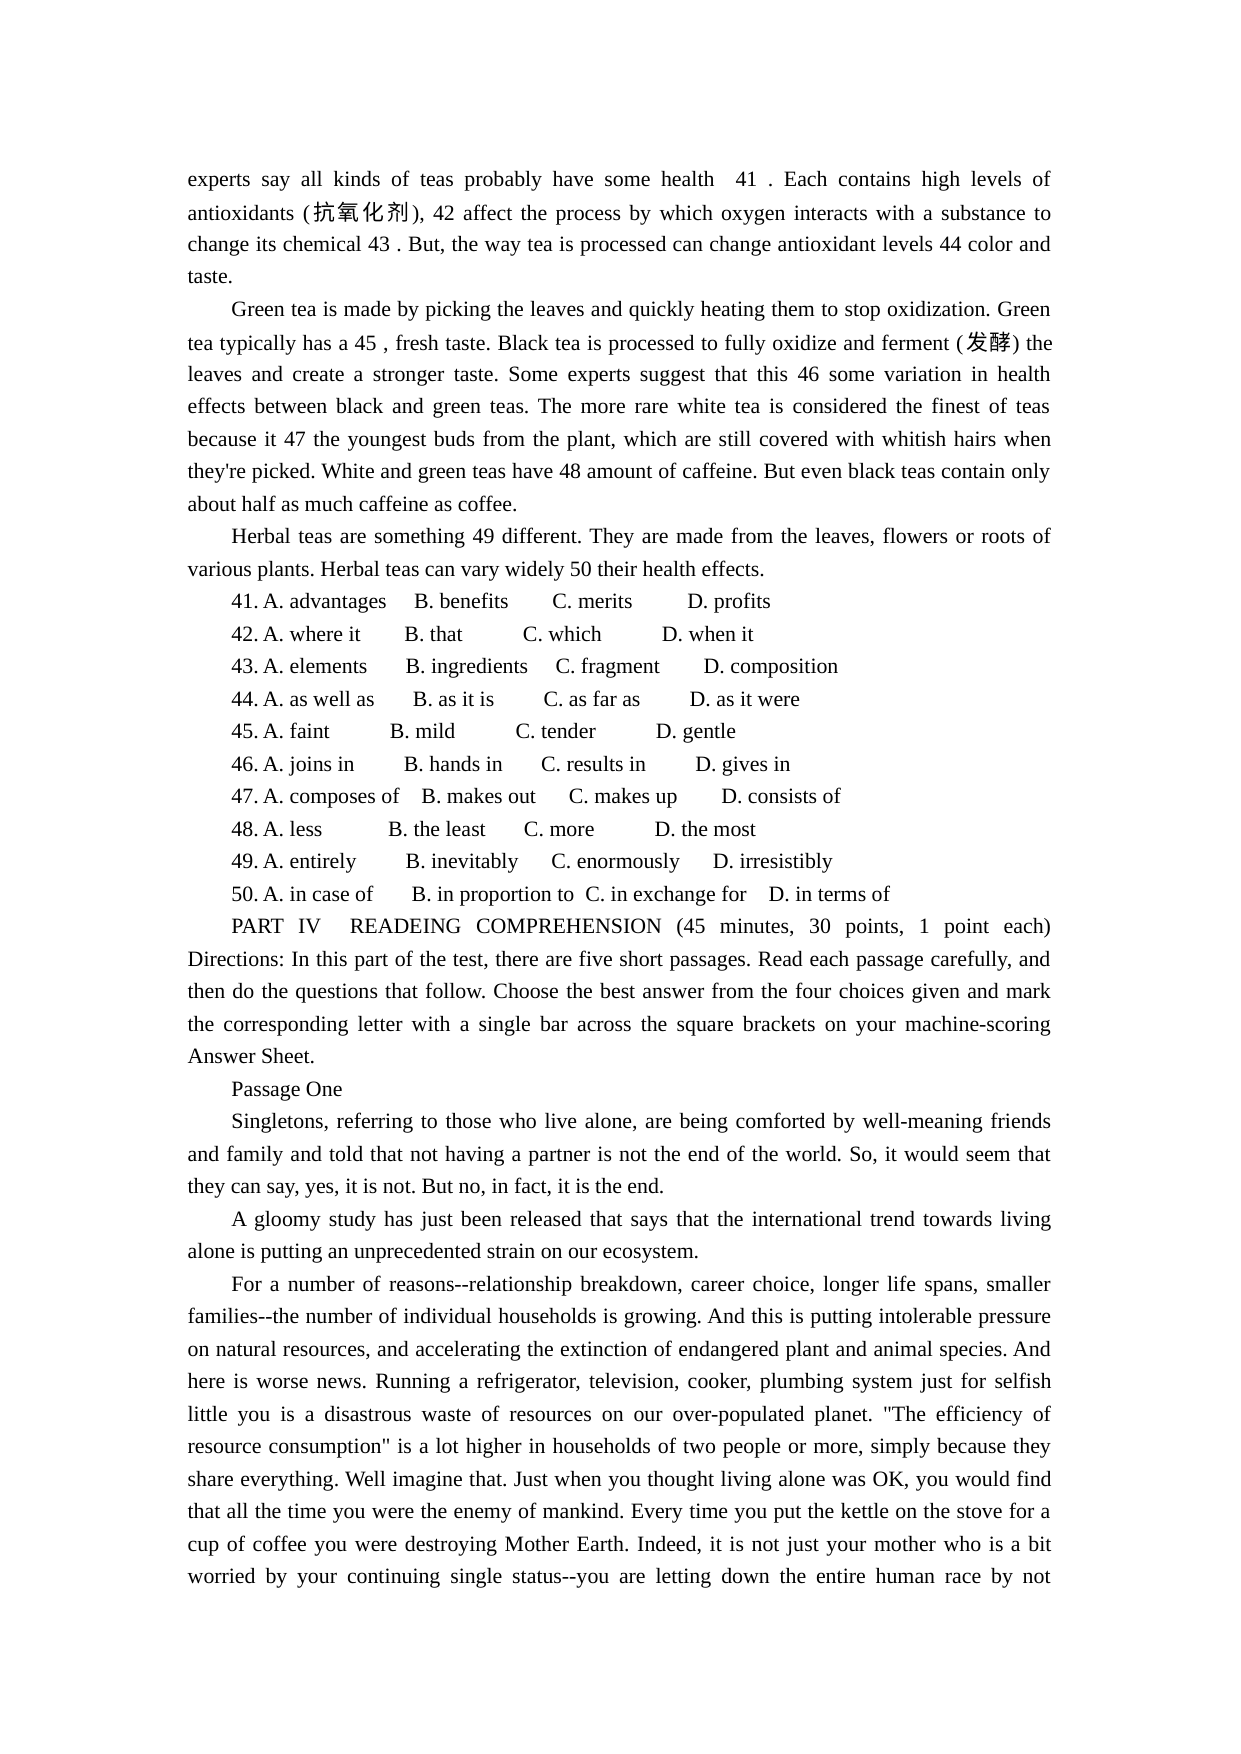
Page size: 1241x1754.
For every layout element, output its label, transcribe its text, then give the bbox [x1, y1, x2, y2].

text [187, 162, 1053, 292]
text Herbal teas are something 49 different. They are made from the leaves, flowers or roots of various plants. Herbal teas can vary widely 50 their health effects. [187, 519, 1053, 584]
text 42. A. where it B. that C. which D. when it [187, 617, 1053, 649]
text 47. A. composes of B. makes out C. makes up D. consists of [187, 779, 1053, 812]
text Green tea is made by picking the leaves and quickly heating them to stop oxidization. Green tea typically has a 45 , fresh taste. Black tea is processed to fully oxidize and ferment (发酵) the leaves and create a stronger taste. Some experts suggest that this 46 some variation in health effects between black and green teas. The more rare white tea is considered the finest of teas because it 47 the youngest buds from the plant, which are still covered with whitish hairs when they're picked. White and green teas have 48 amount of caffeine. But even black teas contain only about half as much caffeine as coffee. [187, 292, 1053, 519]
text 49. A. entirely B. inevitably C. enormously D. irresistibly [187, 844, 1053, 877]
text 43. A. elements B. ingredients C. fragment D. composition [187, 649, 1053, 682]
text Passage One [187, 1072, 1053, 1104]
text PART IV READEING COMPREHENSION (45 minutes, 30 points, 1 point each) Directions: In this part of the test, there are five short passages. Read each passage carefully, and then do the questions that follow. Choose the best answer from the four choices given and mark the corresponding letter with a single bar across the square brackets on your machine-scoring Answer Sheet. [187, 909, 1053, 1072]
text 48. A. less B. the least C. more D. the most [187, 812, 1053, 844]
text Singletons, referring to those who live alone, are being comforted by well-meaning friends and family and told that not having a partner is not the end of the world. So, it would seem that they can say, yes, it is not. But no, in fact, it is the end. [187, 1104, 1053, 1202]
text 45. A. faint B. mild C. tender D. gentle [187, 714, 1053, 747]
text 41. A. advantages B. benefits C. merits D. profits [187, 584, 1053, 617]
text 46. A. joins in B. hands in C. results in D. gives in [187, 747, 1053, 779]
text 50. A. in case of B. in proportion to C. in exchange for D. in terms of [187, 877, 1053, 909]
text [187, 1267, 1053, 1592]
text A gloomy study has just been released that says that the international trend towards living alone is putting an unprecedented strain on our ecosystem. [187, 1202, 1053, 1267]
text 44. A. as well as B. as it is C. as far as D. as it were [187, 682, 1053, 714]
